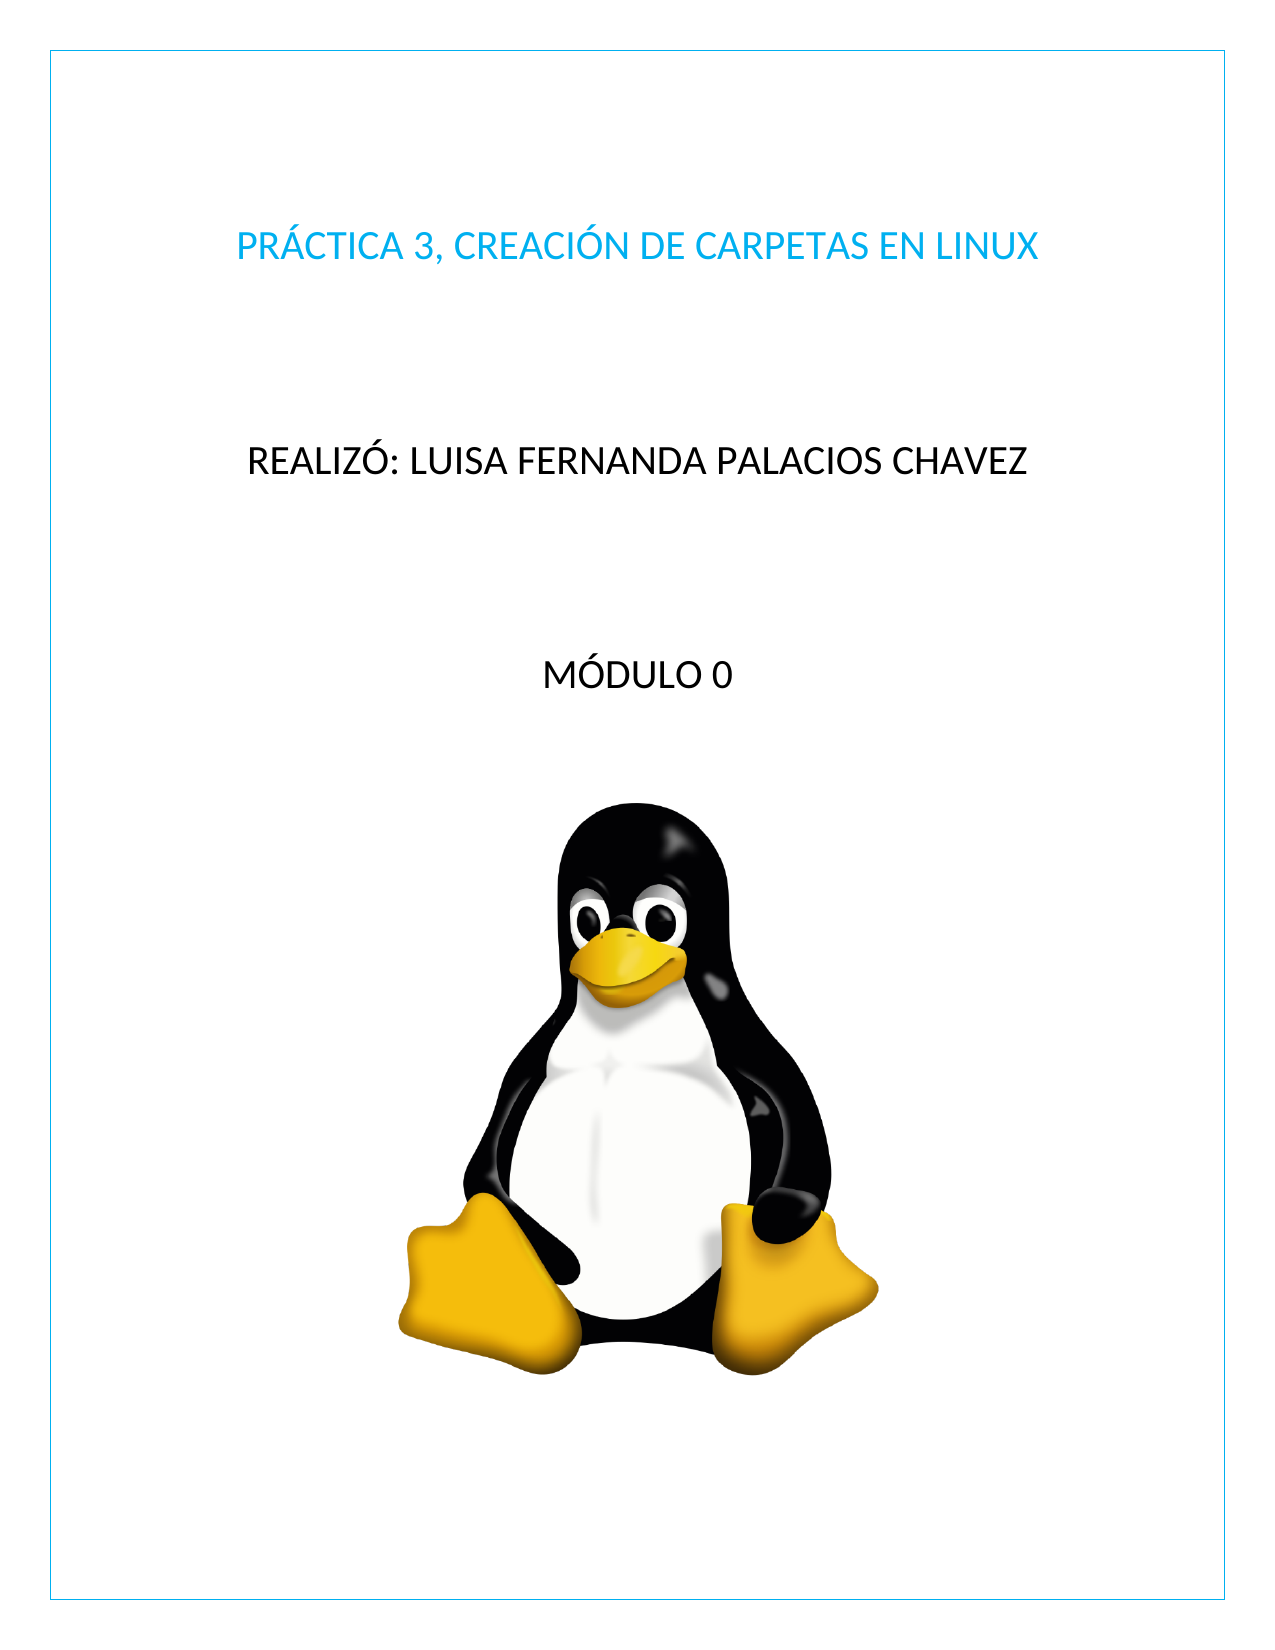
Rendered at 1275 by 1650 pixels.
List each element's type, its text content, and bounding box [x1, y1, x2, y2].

text PRÁCTICA 3, CREACIÓN DE CARPETAS EN LINUX [177, 219, 1098, 270]
picture [350, 756, 925, 1438]
text MÓDULO 0 [177, 648, 1098, 699]
text REALIZÓ: LUISA FERNANDA PALACIOS CHAVEZ [177, 434, 1098, 484]
